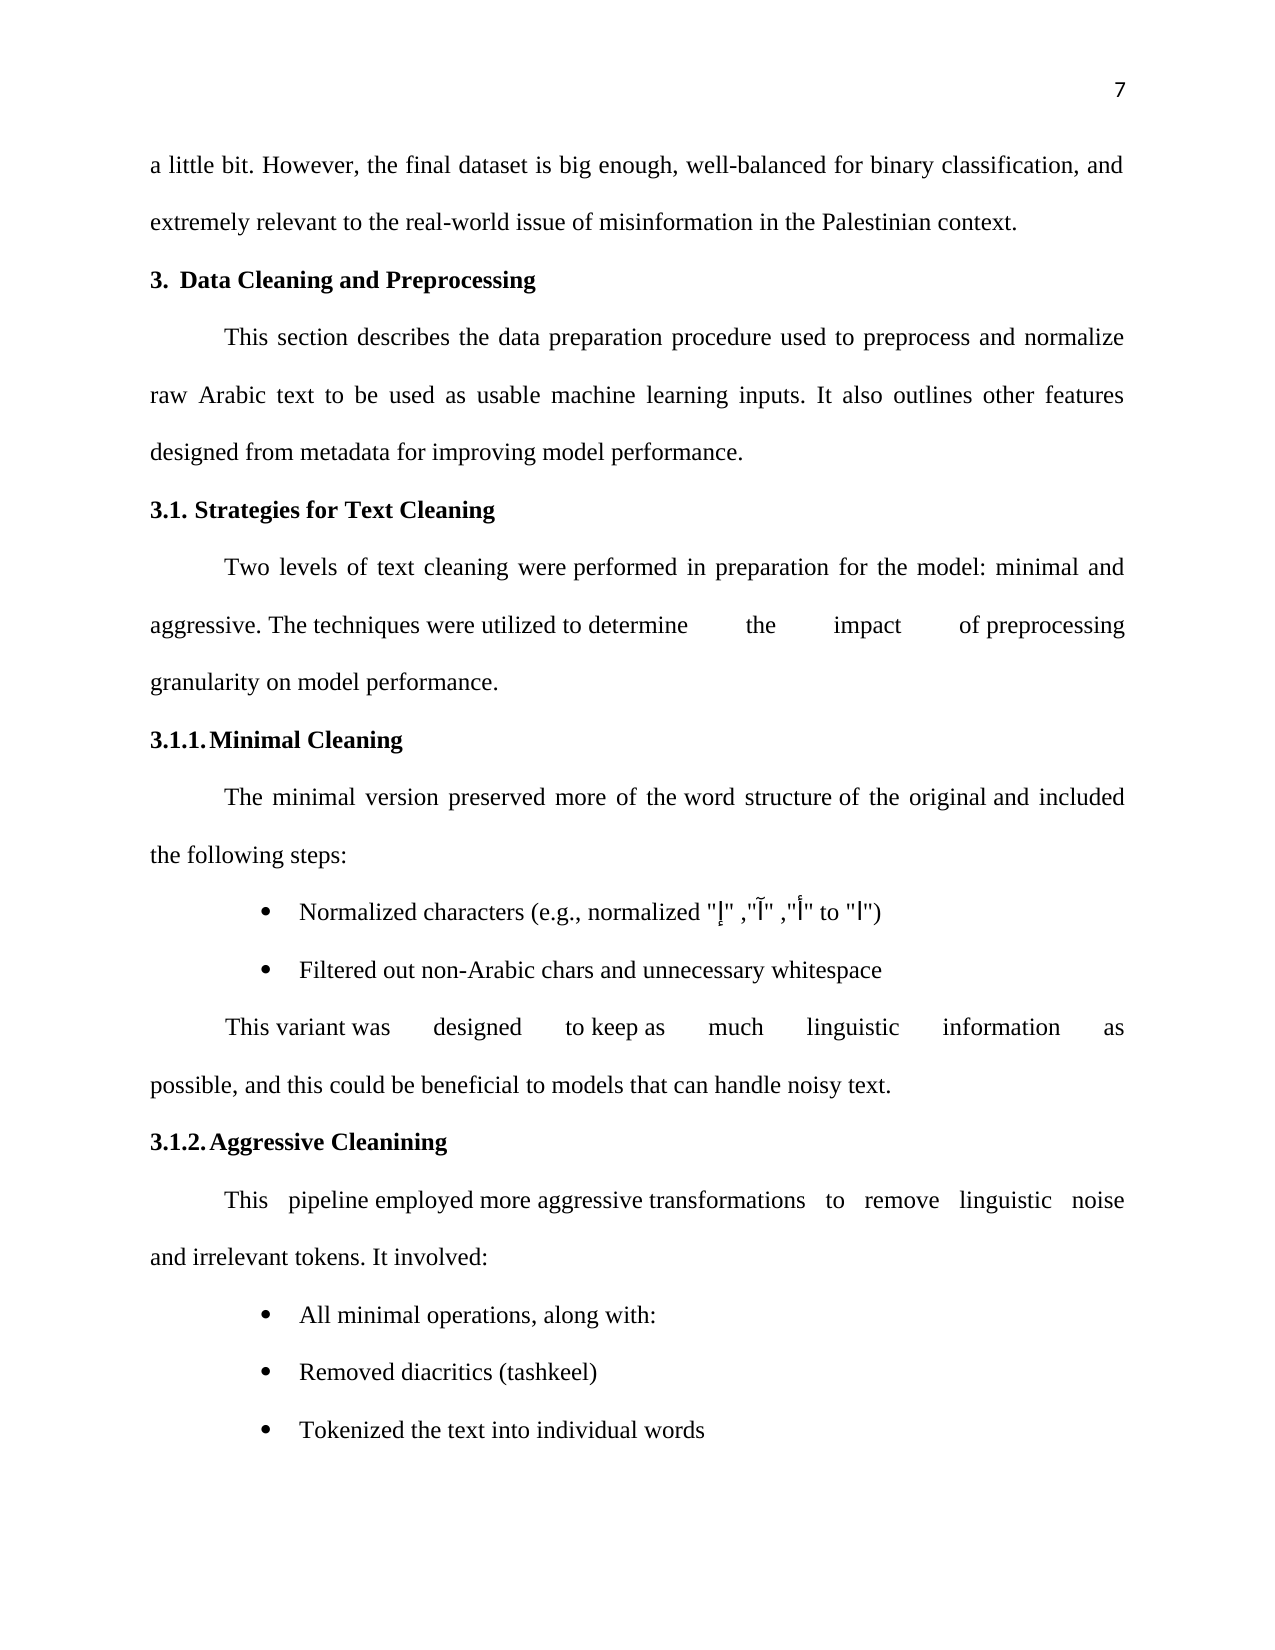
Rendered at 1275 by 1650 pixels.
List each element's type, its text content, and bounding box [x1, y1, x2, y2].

list Filtered out non-Arabic chars and unnecessary whitespace [261, 955, 1125, 984]
list All minimal operations, along with: [261, 1300, 1125, 1329]
list Normalized characters (e.g., normalized "أ", "آ", "إ" to "ا") [261, 897, 1125, 926]
list This pipeline employed more aggressive transformations to remove linguistic noise and irrelevant tokens. It involved: [150, 1185, 1125, 1271]
list Minimal Cleaning [150, 725, 1125, 754]
list Data Cleaning and Preprocessing [150, 265, 1125, 294]
text This variant was designed to keep as much linguistic information as possible, and this could be beneficial to models that can handle noisy text. [150, 1012, 1125, 1099]
list Tokenized the text into individual words [261, 1415, 1125, 1444]
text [150, 150, 1125, 236]
list Strategies for Text Cleaning [150, 495, 1125, 524]
text This section describes the data preparation procedure used to preprocess and normalize raw Arabic text to be used as usable machine learning inputs. It also outlines other features designed from metadata for improving model performance. [150, 322, 1125, 466]
list Two levels of text cleaning were performed in preparation for the model: minimal and aggressive. The techniques were utilized to determine the impact of preprocessing granularity on model performance. [150, 552, 1125, 696]
list Removed diacritics (tashkeel) [261, 1357, 1125, 1386]
list Aggressive Cleanining [150, 1127, 1125, 1156]
list The minimal version preserved more of the word structure of the original and included the following steps: [150, 782, 1125, 869]
